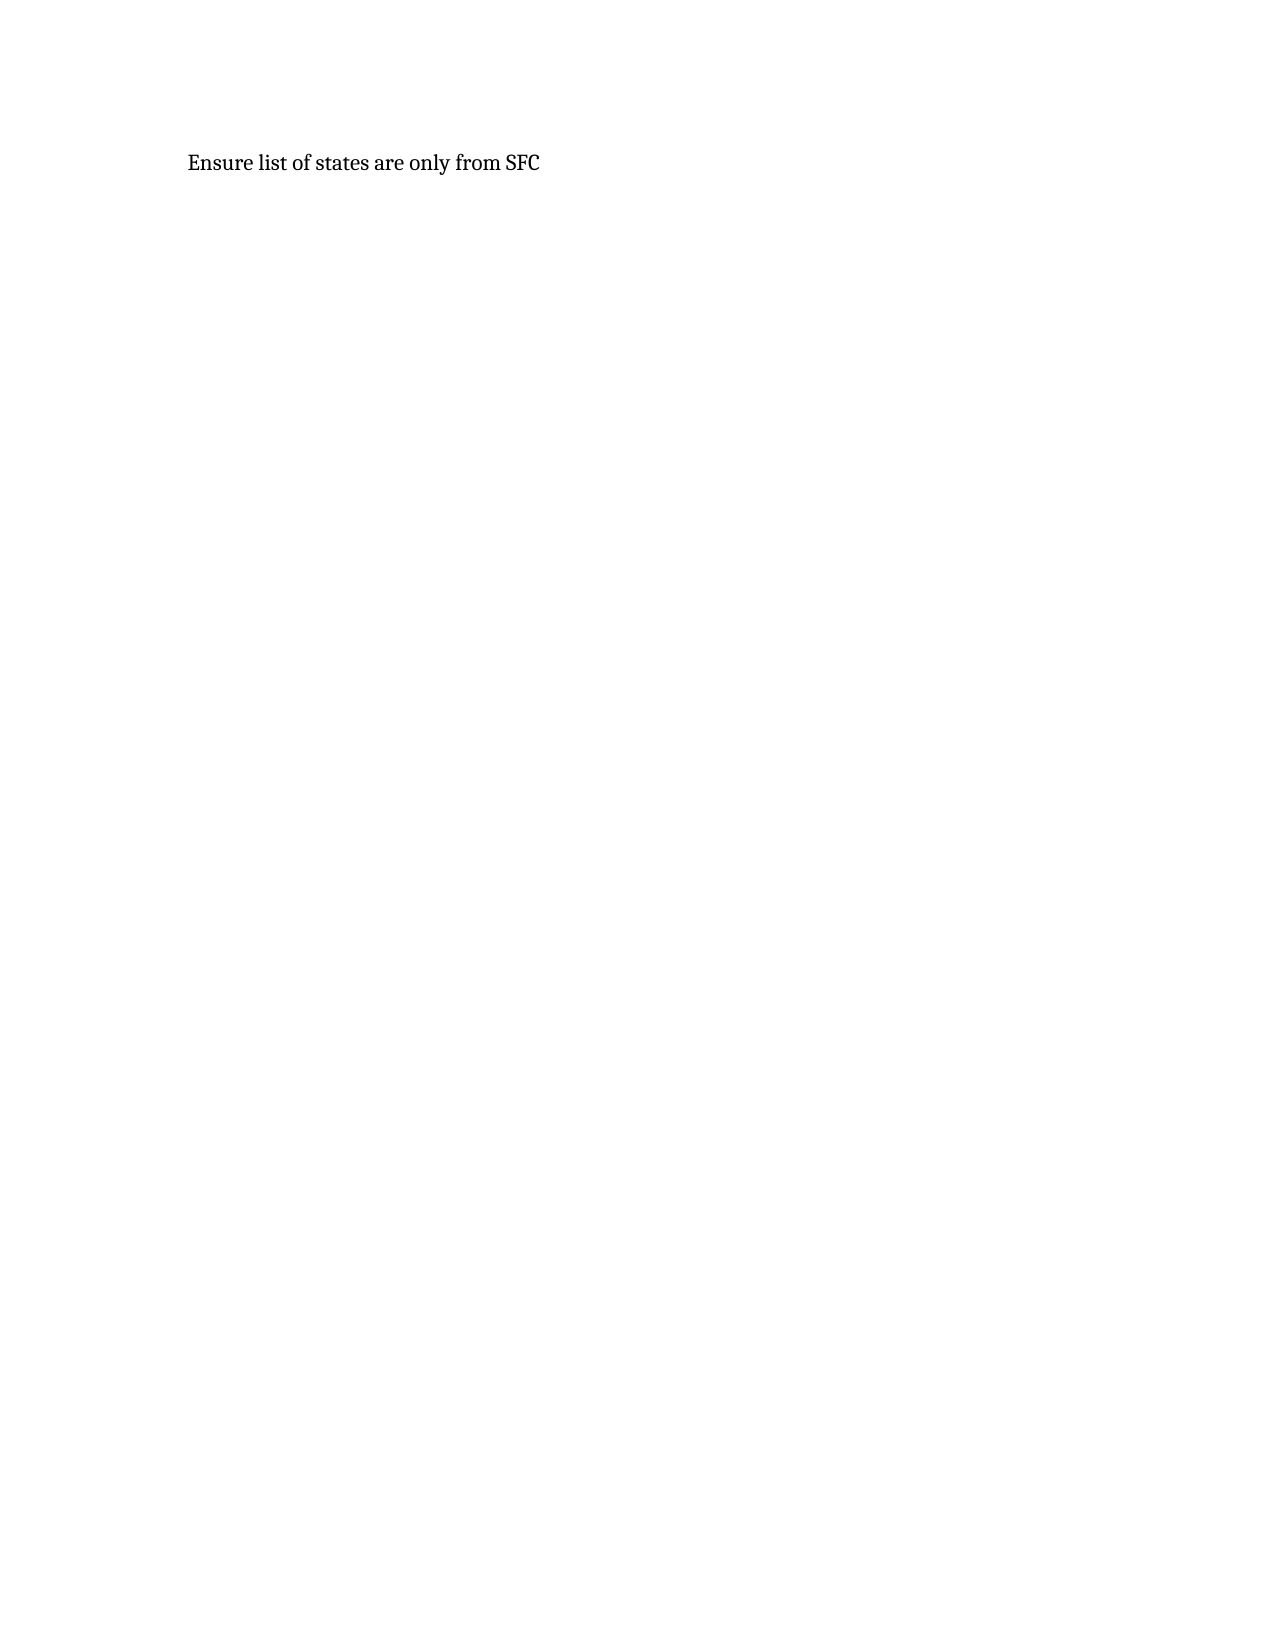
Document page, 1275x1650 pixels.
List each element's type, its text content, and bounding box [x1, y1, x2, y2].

text Ensure list of states are only from SFC [187, 150, 1087, 176]
